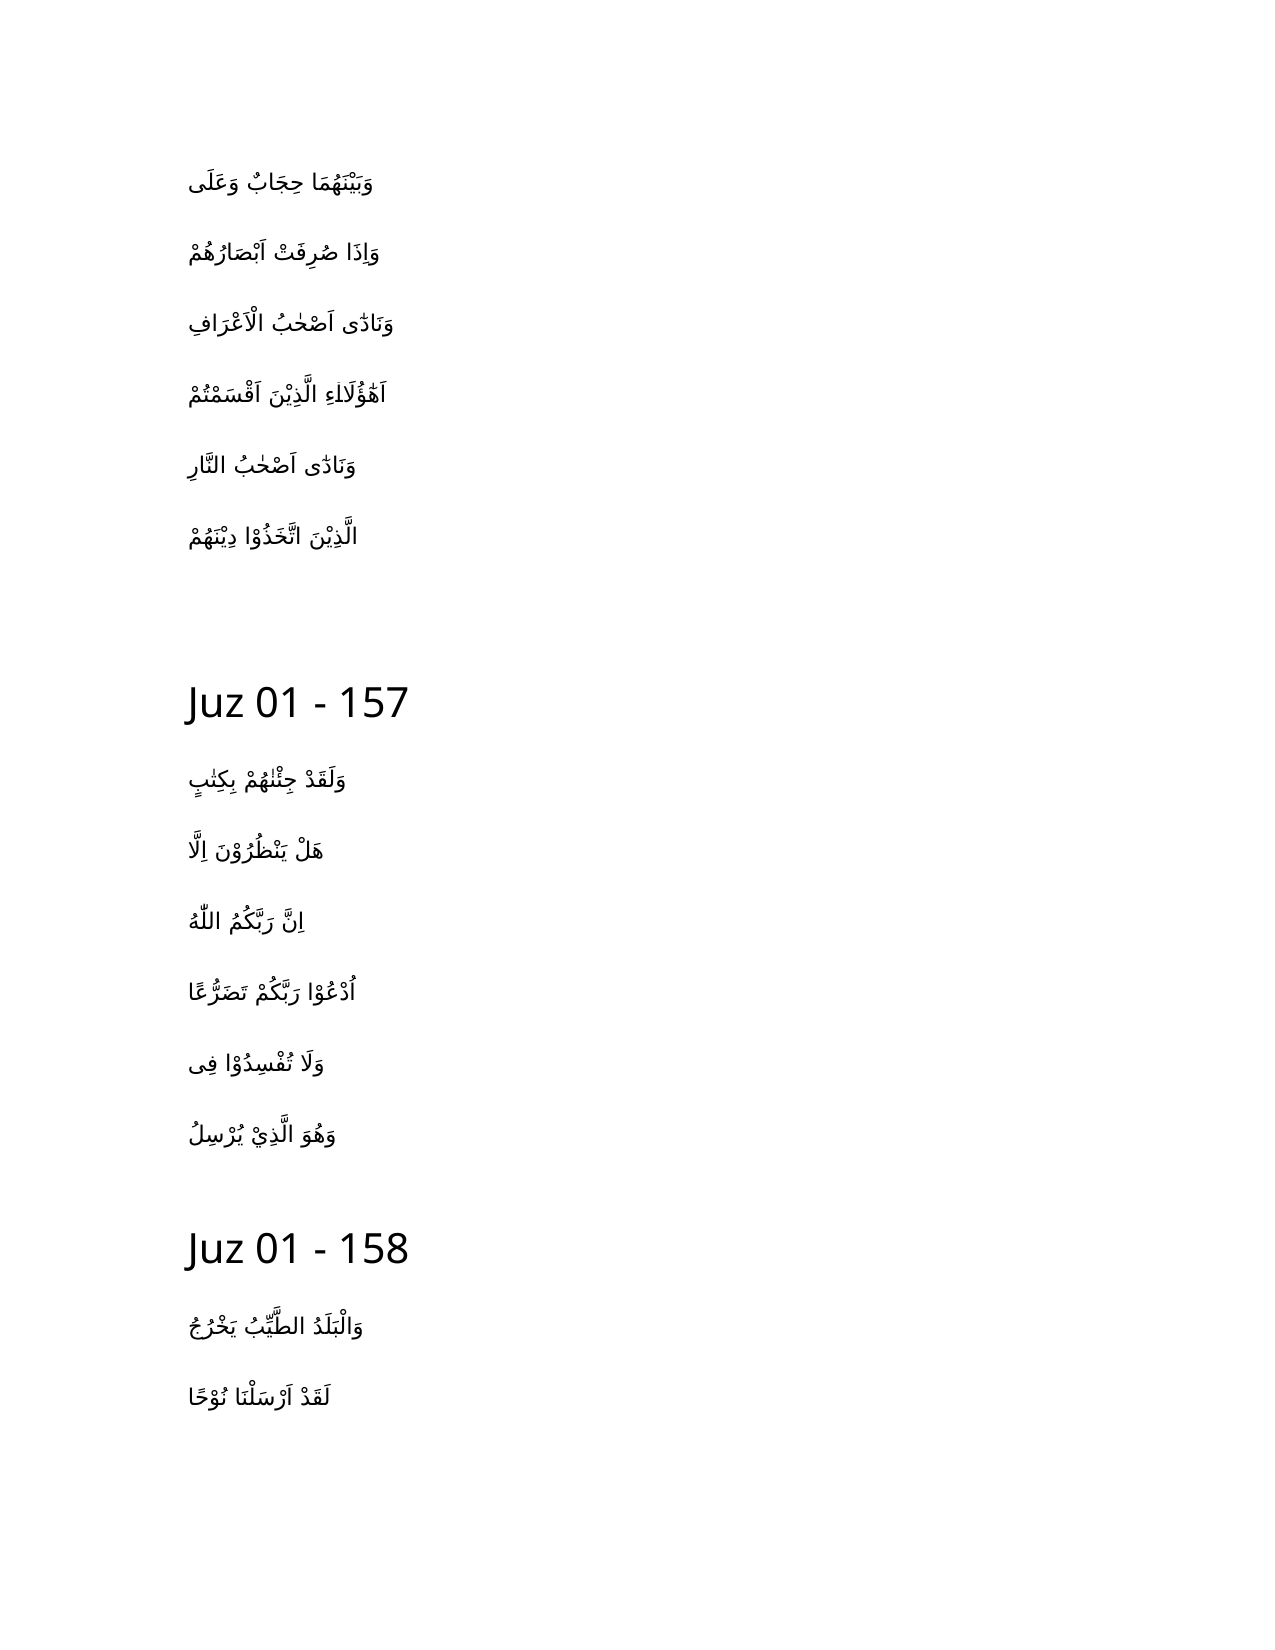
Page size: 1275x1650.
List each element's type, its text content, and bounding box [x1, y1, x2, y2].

table_header Juz 01 - 157 وَلَقَدْ جِئْنٰهُمْ بِكِتٰبٍ هَلْ يَنْظُرُوْنَ اِلَّا اِنَّ رَبَّكُمُ اللّٰهُ اُدْعُوْا رَبَّكُمْ تَضَرُّعًا وَلَا تُفْسِدُوْا فِى وَهُوَ الَّذِيْ يُرْسِلُ [176, 626, 1076, 1173]
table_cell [176, 1173, 1076, 1436]
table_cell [176, 150, 1076, 575]
